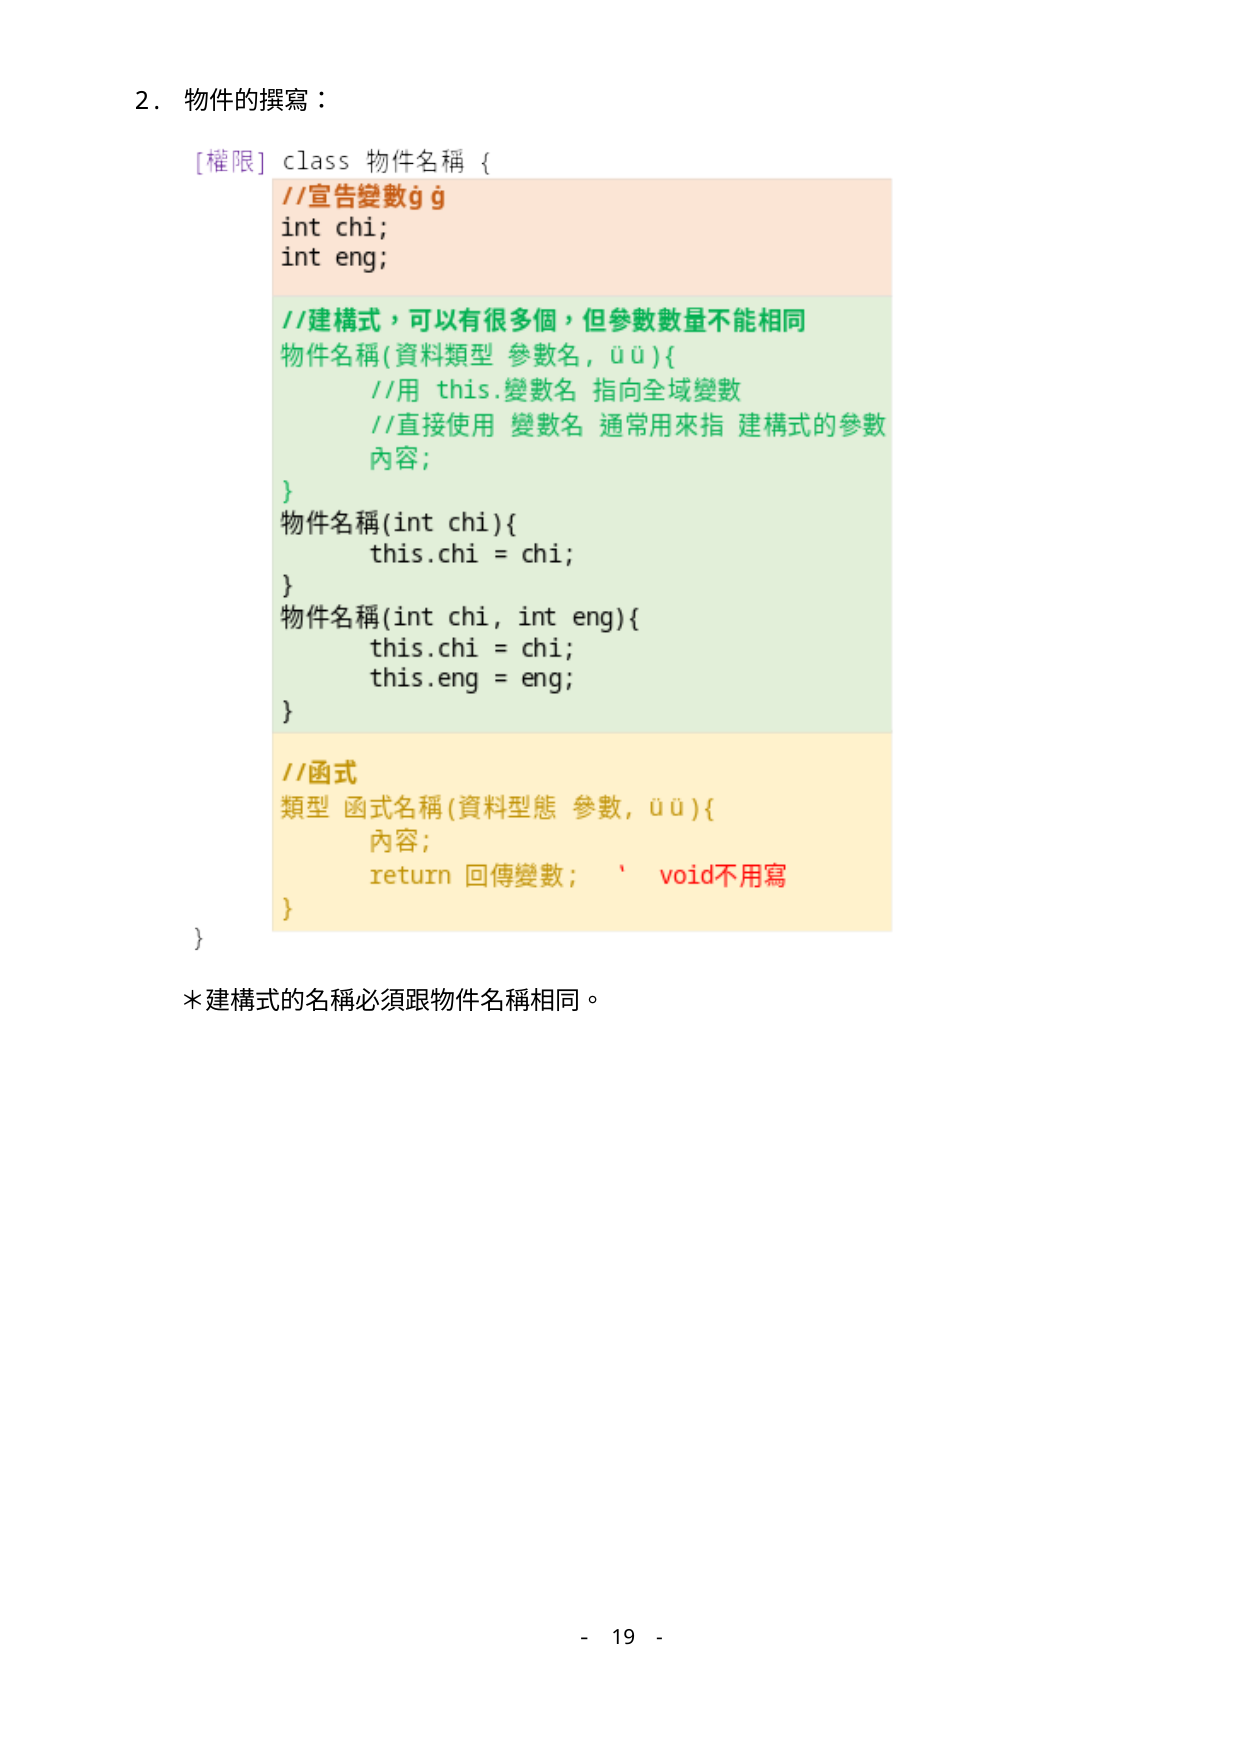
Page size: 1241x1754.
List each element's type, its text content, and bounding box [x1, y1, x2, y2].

subtitle 物件的撰寫： [134, 80, 1165, 117]
text ＊建構式的名稱必須跟物件名稱相同。 [180, 980, 1165, 1017]
